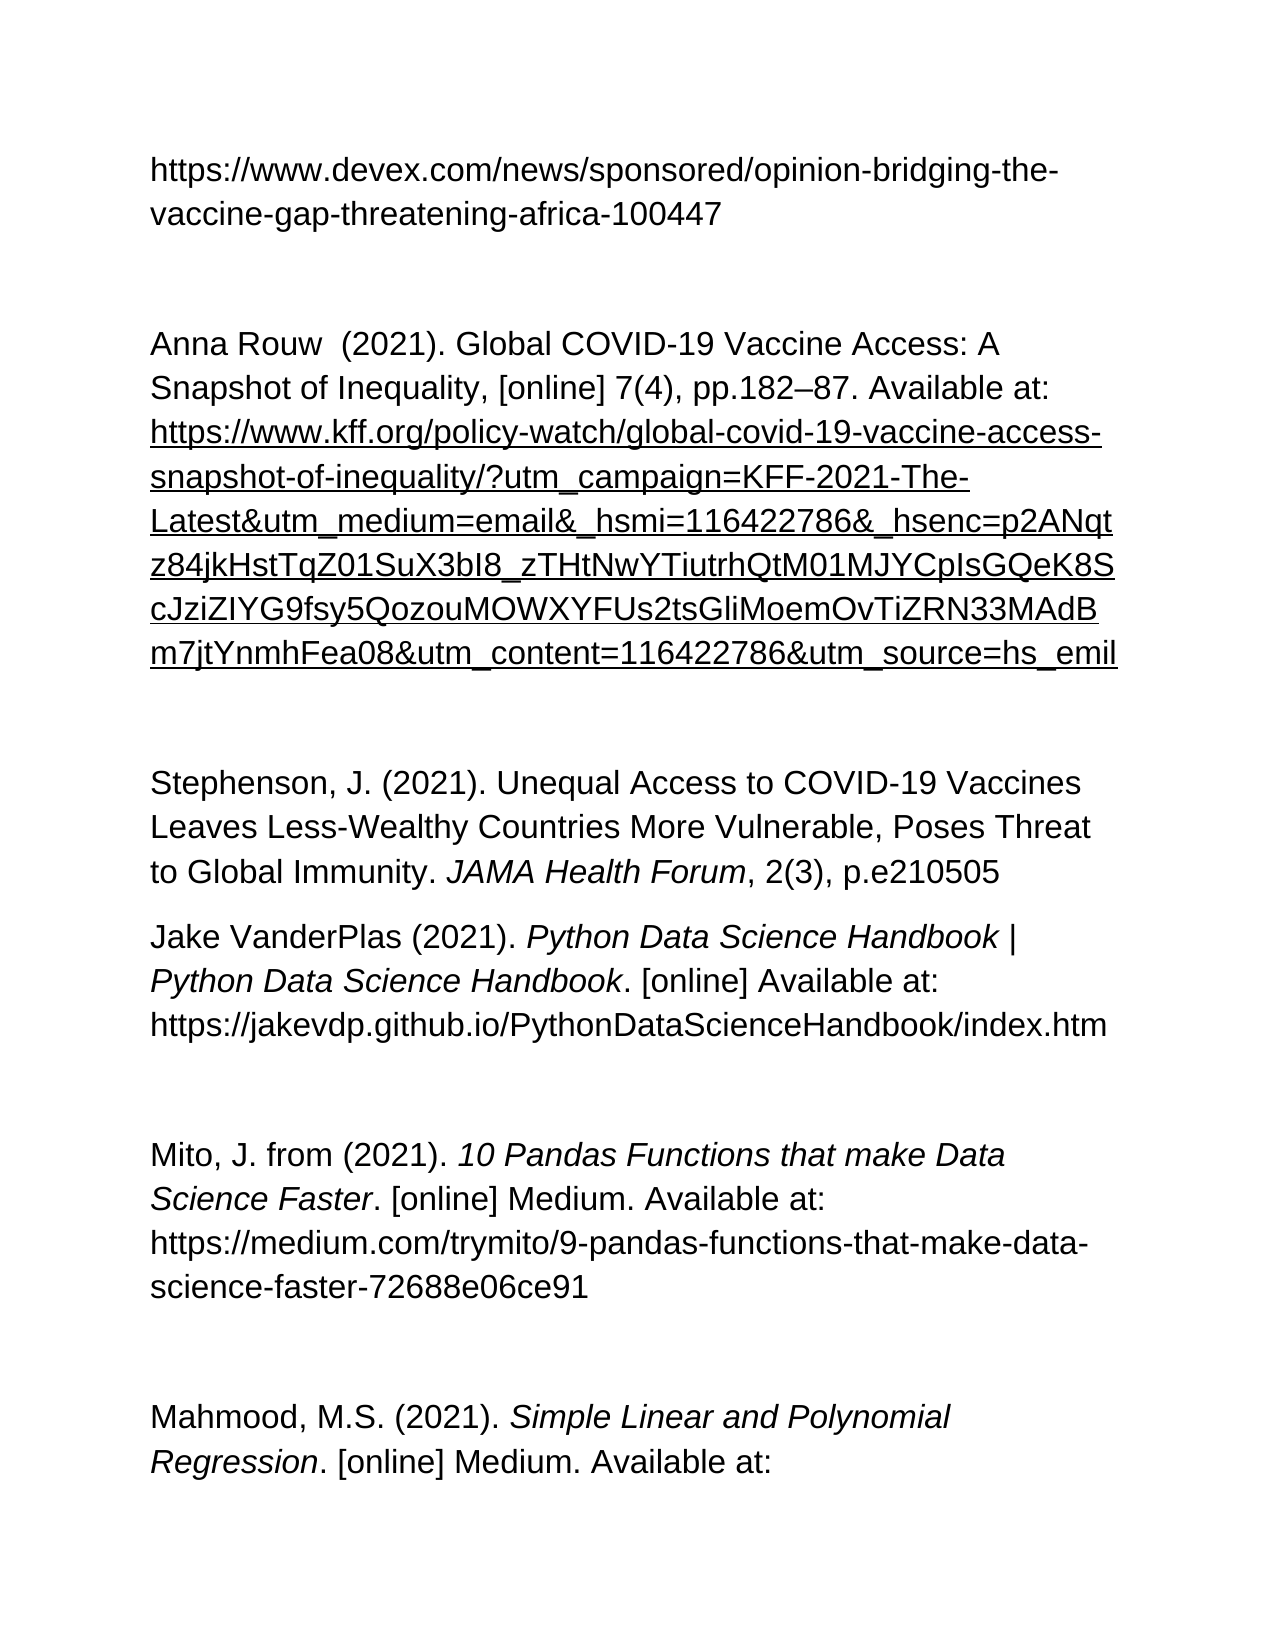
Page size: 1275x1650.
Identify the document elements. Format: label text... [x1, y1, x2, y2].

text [150, 150, 1125, 233]
text Mito, J. from (2021). 10 Pandas Functions that make Data Science Faster. [online] Medium. Available at: https://medium.com/trymito/9-pandas-functions-that-make-data-science-faster-72688e06ce91 [150, 1135, 1125, 1306]
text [150, 1397, 1125, 1480]
text Stephenson, J. (2021). Unequal Access to COVID-19 Vaccines Leaves Less-Wealthy Countries More Vulnerable, Poses Threat to Global Immunity. JAMA Health Forum, 2(3), p.e210505 [150, 763, 1125, 890]
text Anna Rouw (2021). Global COVID-19 Vaccine Access: A Snapshot of Inequality, [online] 7(4), pp.182–87. Available at: https://www.kff.org/policy-watch/global-covid-19-vaccine-access-snapshot-of-inequality/?utm_campaign=KFF-2021-The-Latest&utm_medium=email&_hsmi=116422786&_hsenc=p2ANqtz84jkHstTqZ01SuX3bI8_zTHtNwYTiutrhQtM01MJYCpIsGQeK8ScJziZIYG9fsy5QozouMOWXYFUs2tsGliMoemOvTiZRN33MAdBm7jtYnmhFea08&utm_content=116422786&utm_source=hs_emil [150, 324, 1125, 672]
text Jake VanderPlas (2021). Python Data Science Handbook | Python Data Science Handbook. [online] Available at: https://jakevdp.github.io/PythonDataScienceHandbook/index.htm [150, 917, 1125, 1043]
